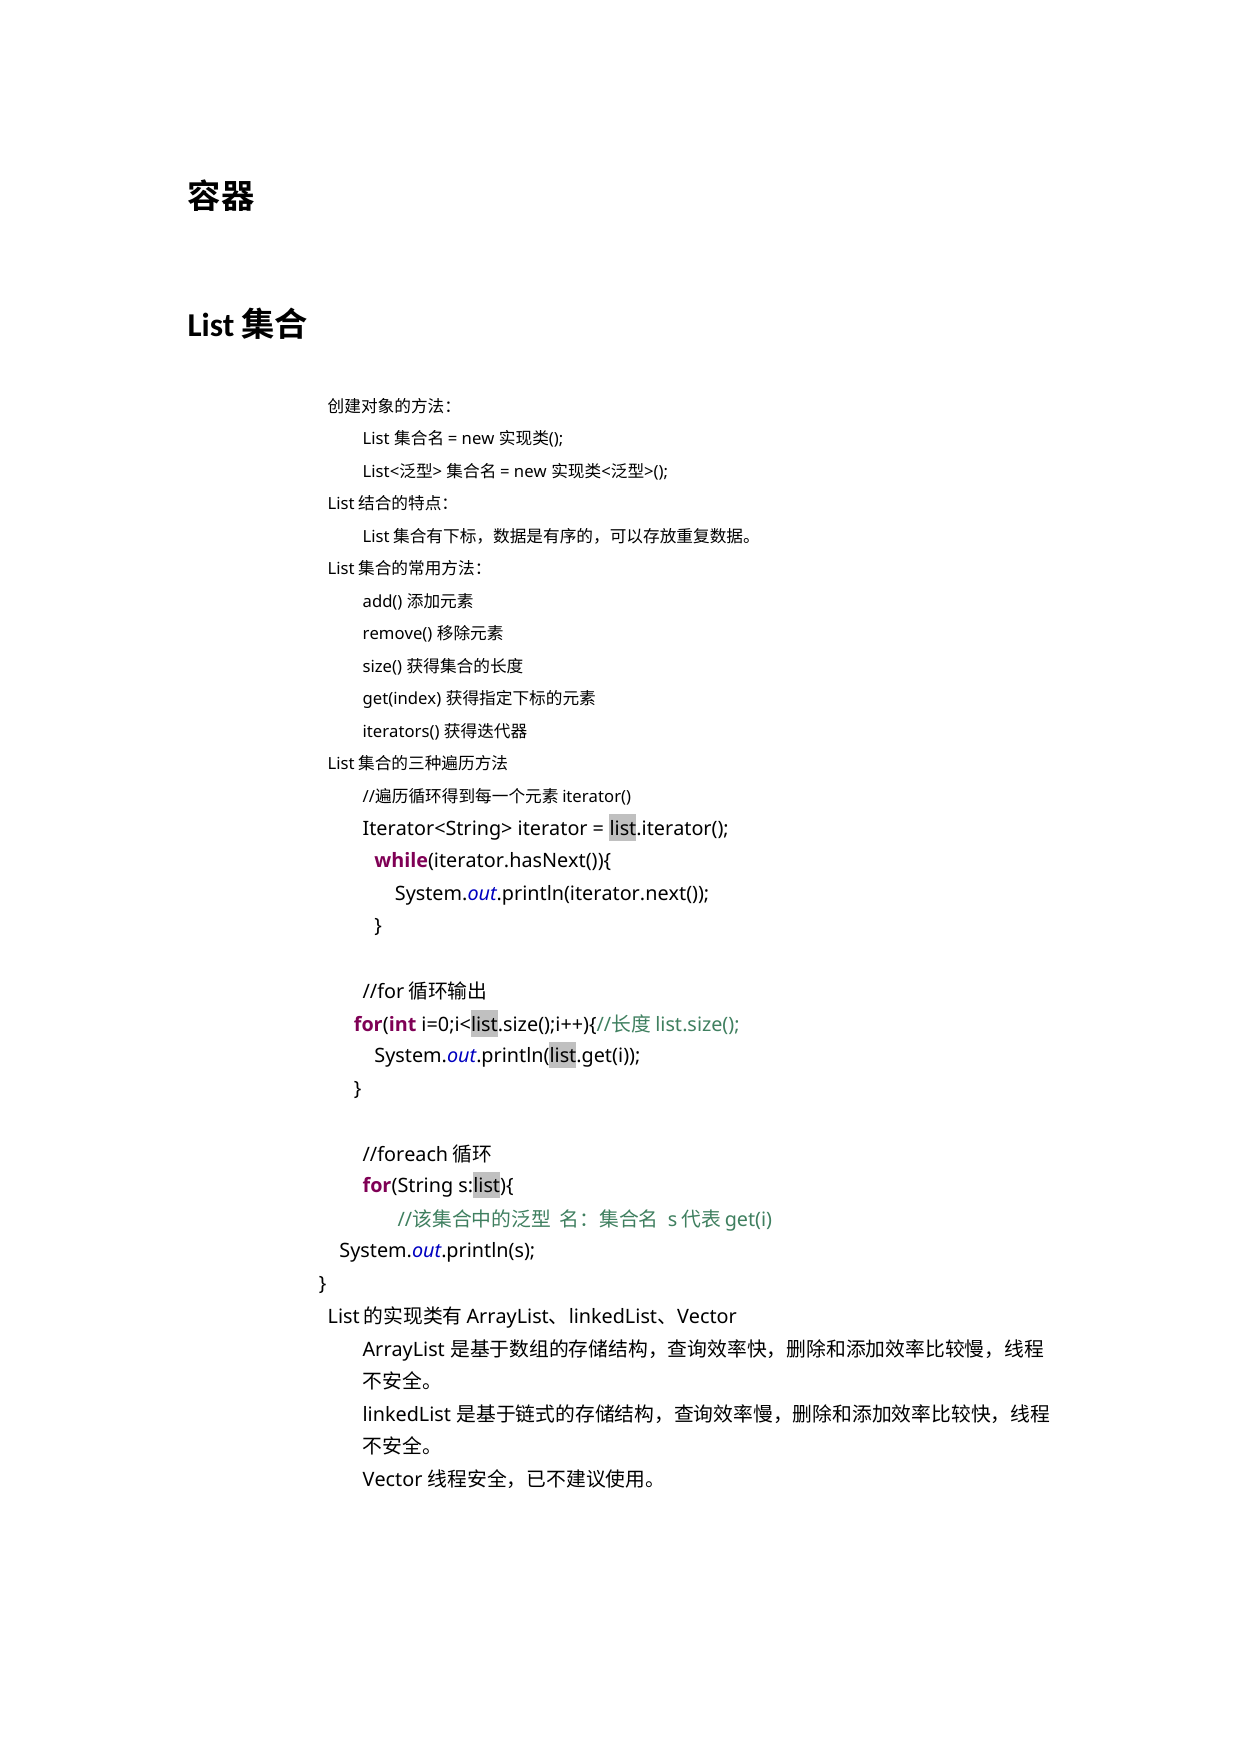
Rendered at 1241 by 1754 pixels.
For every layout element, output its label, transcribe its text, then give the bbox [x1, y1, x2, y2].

text for(String s:list){ [327, 1169, 1053, 1201]
text while(iterator.hasNext()){ [292, 844, 1053, 876]
subtitle List集合 [187, 289, 1053, 354]
text List 集合名 = new 实现类(); [187, 421, 1053, 454]
text //foreach循环 [257, 1136, 1053, 1169]
text get(index) 获得指定下标的元素 [187, 681, 1053, 714]
text List集合的常用方法： [187, 551, 1053, 584]
text System.out.println(list.get(i)); [292, 1039, 1053, 1071]
text List<泛型> 集合名 = new 实现类<泛型>(); [187, 454, 1053, 486]
text List集合的三种遍历方法 [187, 746, 1053, 779]
text add() 添加元素 [187, 584, 1053, 616]
text ArrayList 是基于数组的存储结构，查询效率快，删除和添加效率比较慢，线程不安全。 [362, 1331, 1053, 1396]
subtitle 容器 [187, 162, 1053, 227]
text } [292, 909, 1053, 941]
text } [257, 1266, 1053, 1299]
text List的实现类有ArrayList、linkedList、Vector [257, 1299, 1053, 1331]
text } [292, 1071, 1053, 1104]
text linkedList 是基于链式的存储结构，查询效率慢，删除和添加效率比较快，线程不安全。 [362, 1396, 1053, 1461]
text 创建对象的方法： [187, 389, 1053, 421]
text System.out.println(iterator.next()); [292, 876, 1053, 909]
text Vector 线程安全，已不建议使用。 [257, 1461, 1053, 1494]
text iterators() 获得迭代器 [187, 714, 1053, 746]
text remove() 移除元素 [187, 616, 1053, 649]
text Iterator<String> iterator = list.iterator(); [187, 811, 1053, 844]
text List集合有下标，数据是有序的，可以存放重复数据。 [187, 519, 1053, 551]
text size() 获得集合的长度 [187, 649, 1053, 681]
text List结合的特点： [187, 486, 1053, 519]
text //该集合中的泛型 名：集合名 s代表get(i) [257, 1201, 1053, 1234]
text for(int i=0;i<list.size();i++){//长度 list.size(); [292, 1006, 1053, 1039]
text System.out.println(s); [257, 1234, 1053, 1266]
text //遍历循环得到每一个元素 iterator() [187, 779, 1053, 811]
text //for循环输出 [222, 974, 1053, 1006]
